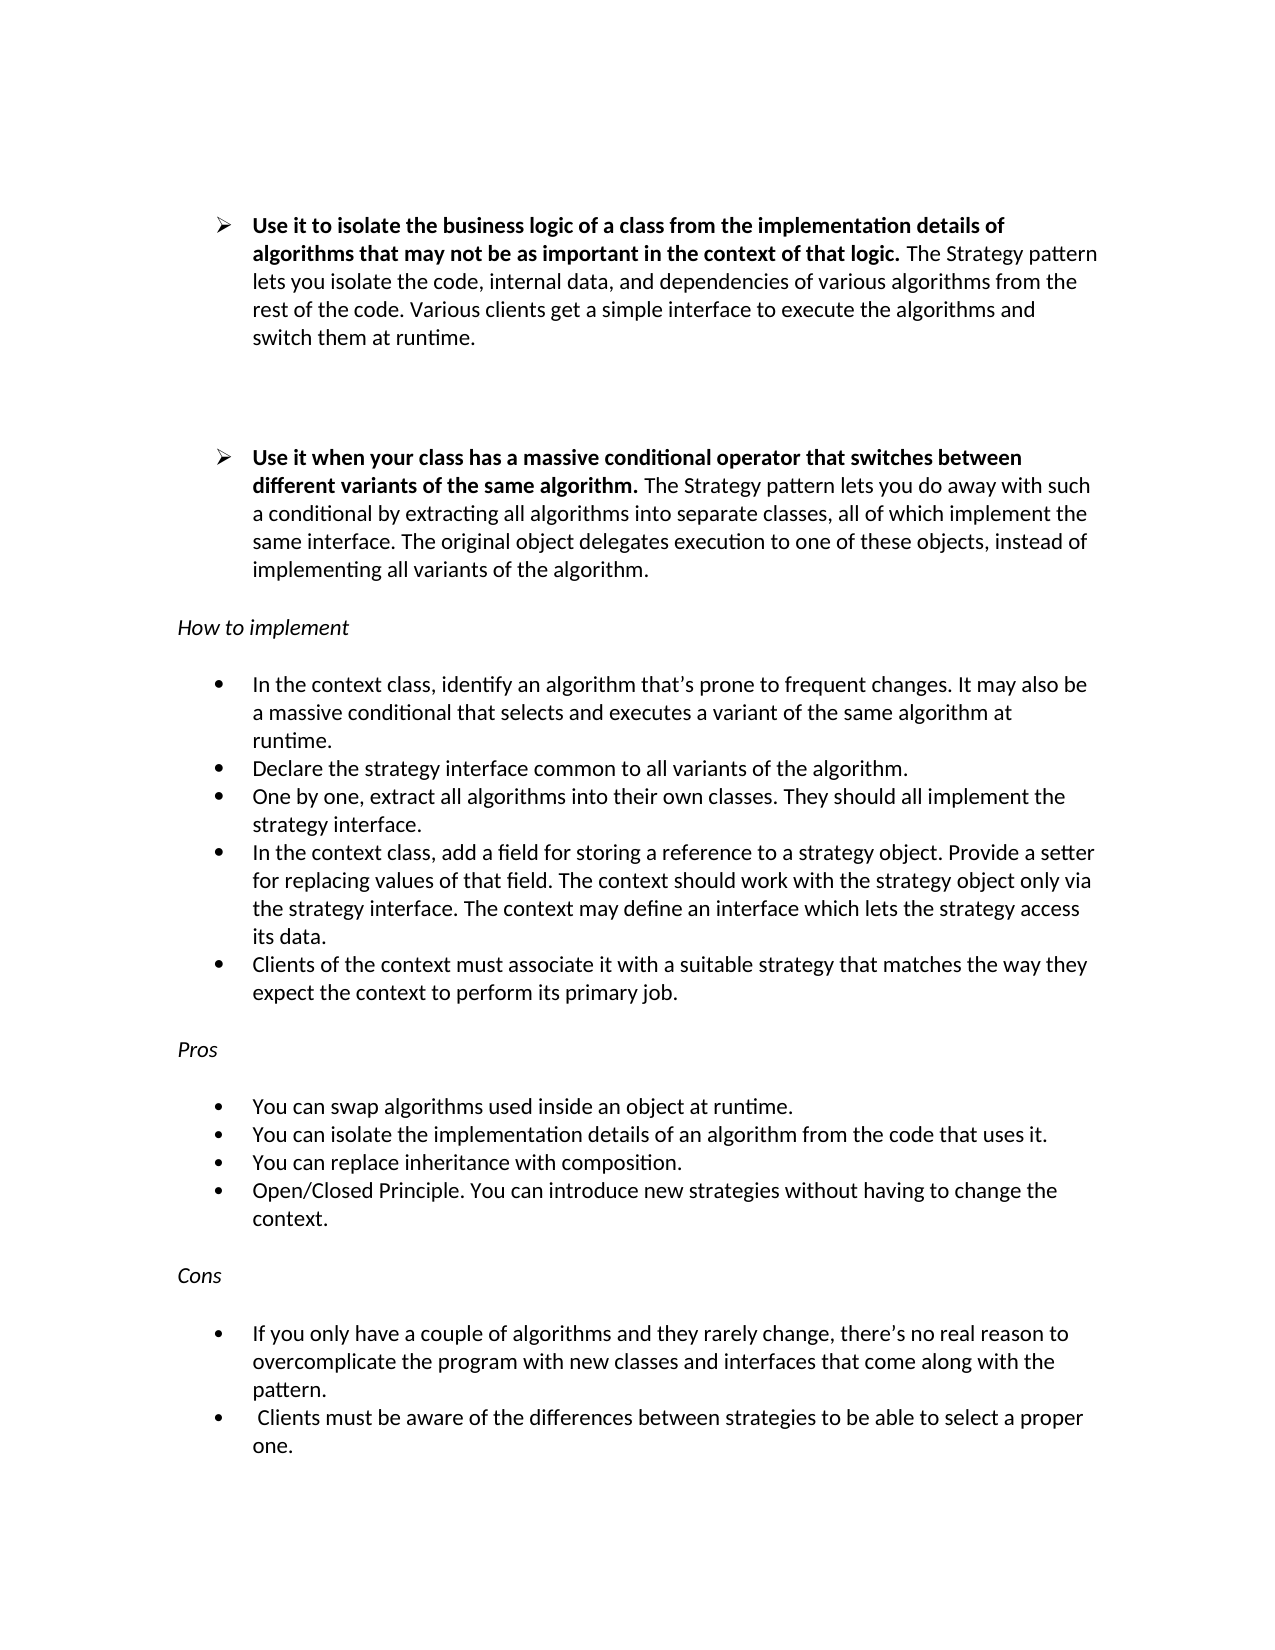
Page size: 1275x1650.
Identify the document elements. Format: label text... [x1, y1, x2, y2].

list Use it to isolate the business logic of a class from the implementation details of algorithms that may not be as important in the context of that logic. The Strategy pattern lets you isolate the code, internal data, and dependencies of various algorithms from the rest of the code. Various clients get a simple interface to execute the algorithms and switch them at runtime. [215, 211, 1098, 351]
text Pros [177, 1035, 1098, 1063]
list Use it when your class has a massive conditional operator that switches between different variants of the same algorithm. The Strategy pattern lets you do away with such a conditional by extracting all algorithms into separate classes, all of which implement the same interface. The original object delegates execution to one of these objects, instead of implementing all variants of the algorithm. [215, 443, 1098, 583]
list You can swap algorithms used inside an object at runtime. [215, 1092, 1098, 1120]
list You can replace inheritance with composition. [215, 1148, 1098, 1176]
list Clients of the context must associate it with a suitable strategy that matches the way they expect the context to perform its primary job. [215, 950, 1098, 1006]
list If you only have a couple of algorithms and they rarely change, there’s no real reason to overcomplicate the program with new classes and interfaces that come along with the pattern. [215, 1319, 1098, 1403]
list One by one, extract all algorithms into their own classes. They should all implement the strategy interface. [215, 782, 1098, 838]
text Cons [177, 1262, 1098, 1290]
list In the context class, add a field for storing a reference to a strategy object. Provide a setter for replacing values of that field. The context should work with the strategy object only via the strategy interface. The context may define an interface which lets the strategy access its data. [215, 838, 1098, 950]
list You can isolate the implementation details of an algorithm from the code that uses it. [215, 1120, 1098, 1148]
list Open/Closed Principle. You can introduce new strategies without having to change the context. [215, 1176, 1098, 1232]
text How to implement [177, 613, 1098, 641]
list Declare the strategy interface common to all variants of the algorithm. [215, 754, 1098, 782]
list In the context class, identify an algorithm that’s prone to frequent changes. It may also be a massive conditional that selects and executes a variant of the same algorithm at runtime. [215, 670, 1098, 754]
list Clients must be aware of the differences between strategies to be able to select a proper one. [215, 1403, 1098, 1459]
